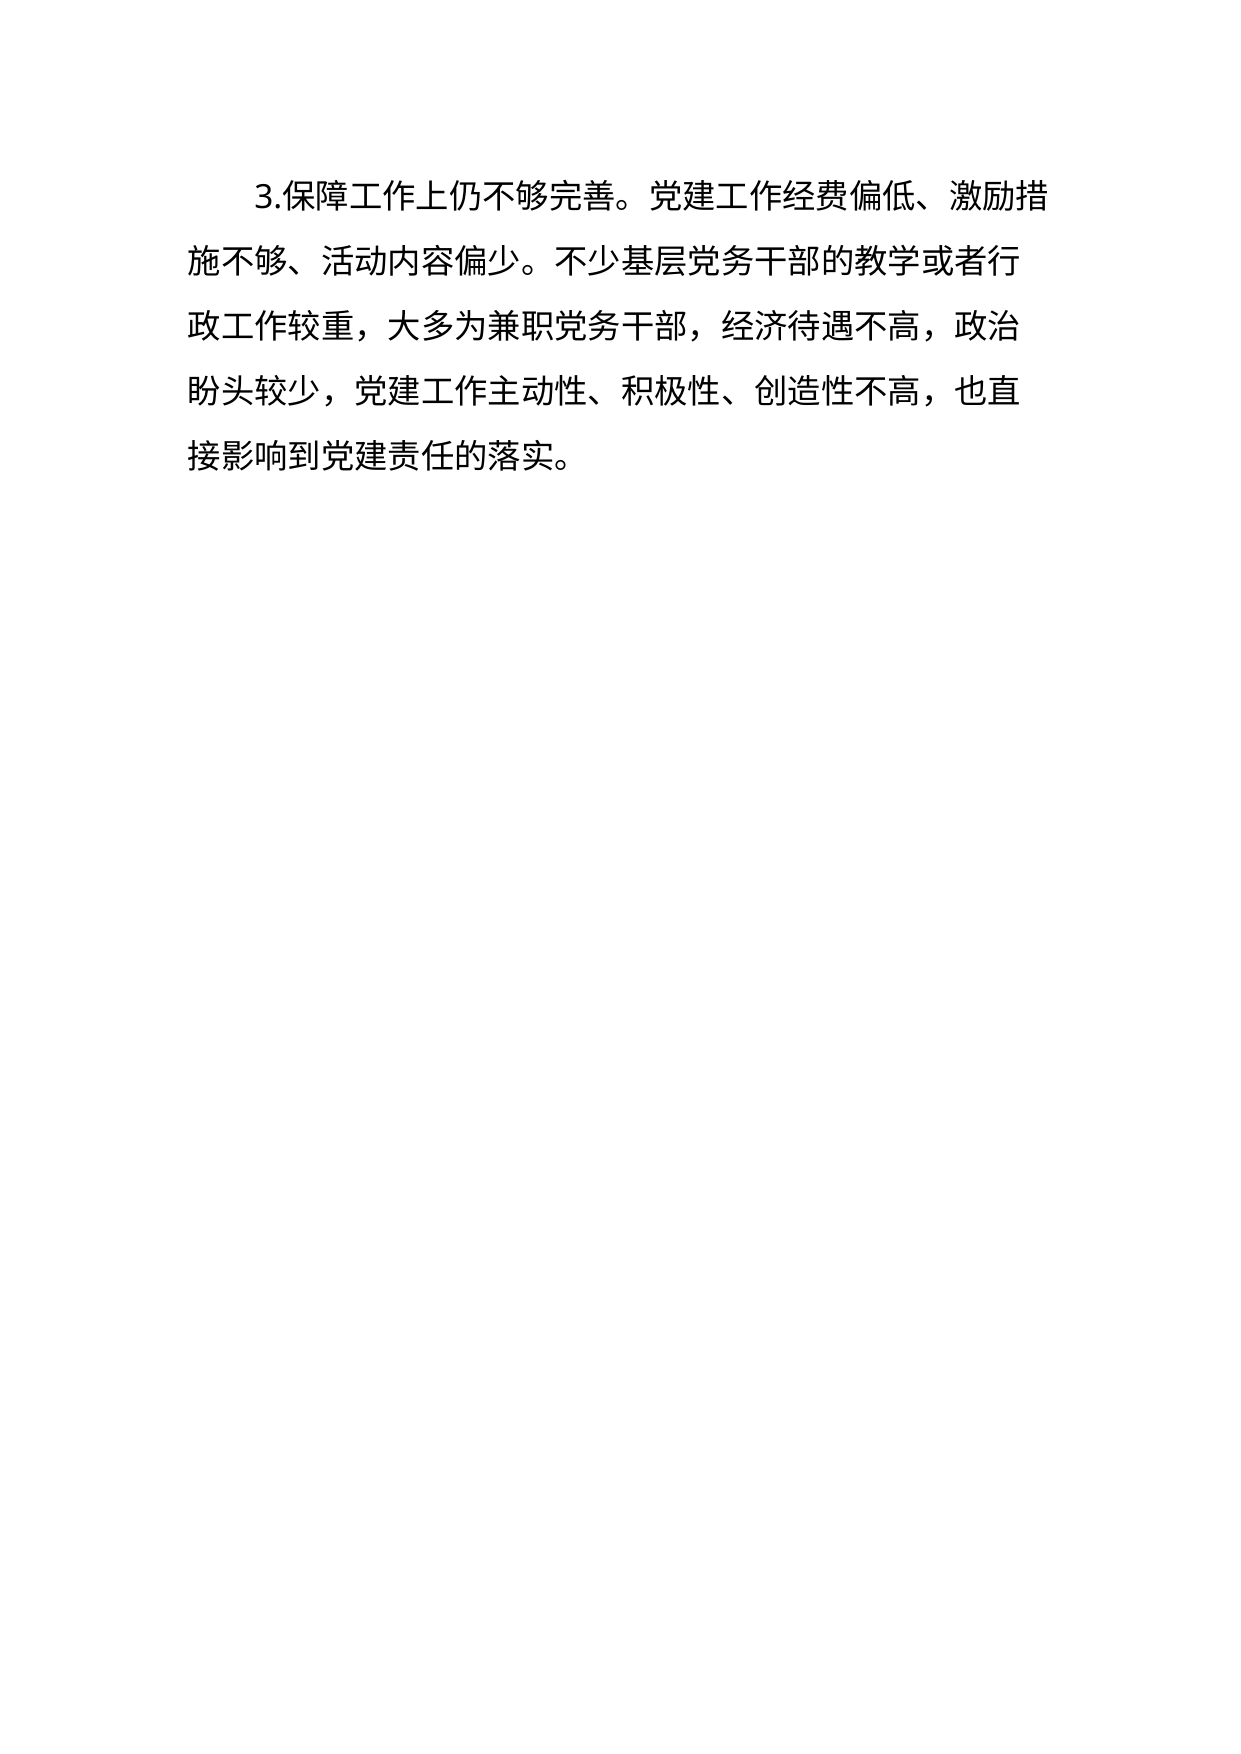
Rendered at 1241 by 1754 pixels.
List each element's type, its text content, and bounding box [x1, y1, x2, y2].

text 3.保障工作上仍不够完善。党建工作经费偏低、激励措施不够、活动内容偏少。不少基层党务干部的教学或者行政工作较重，大多为兼职党务干部，经济待遇不高，政治盼头较少，党建工作主动性、积极性、创造性不高，也直接影响到党建责任的落实。 [187, 162, 1053, 487]
